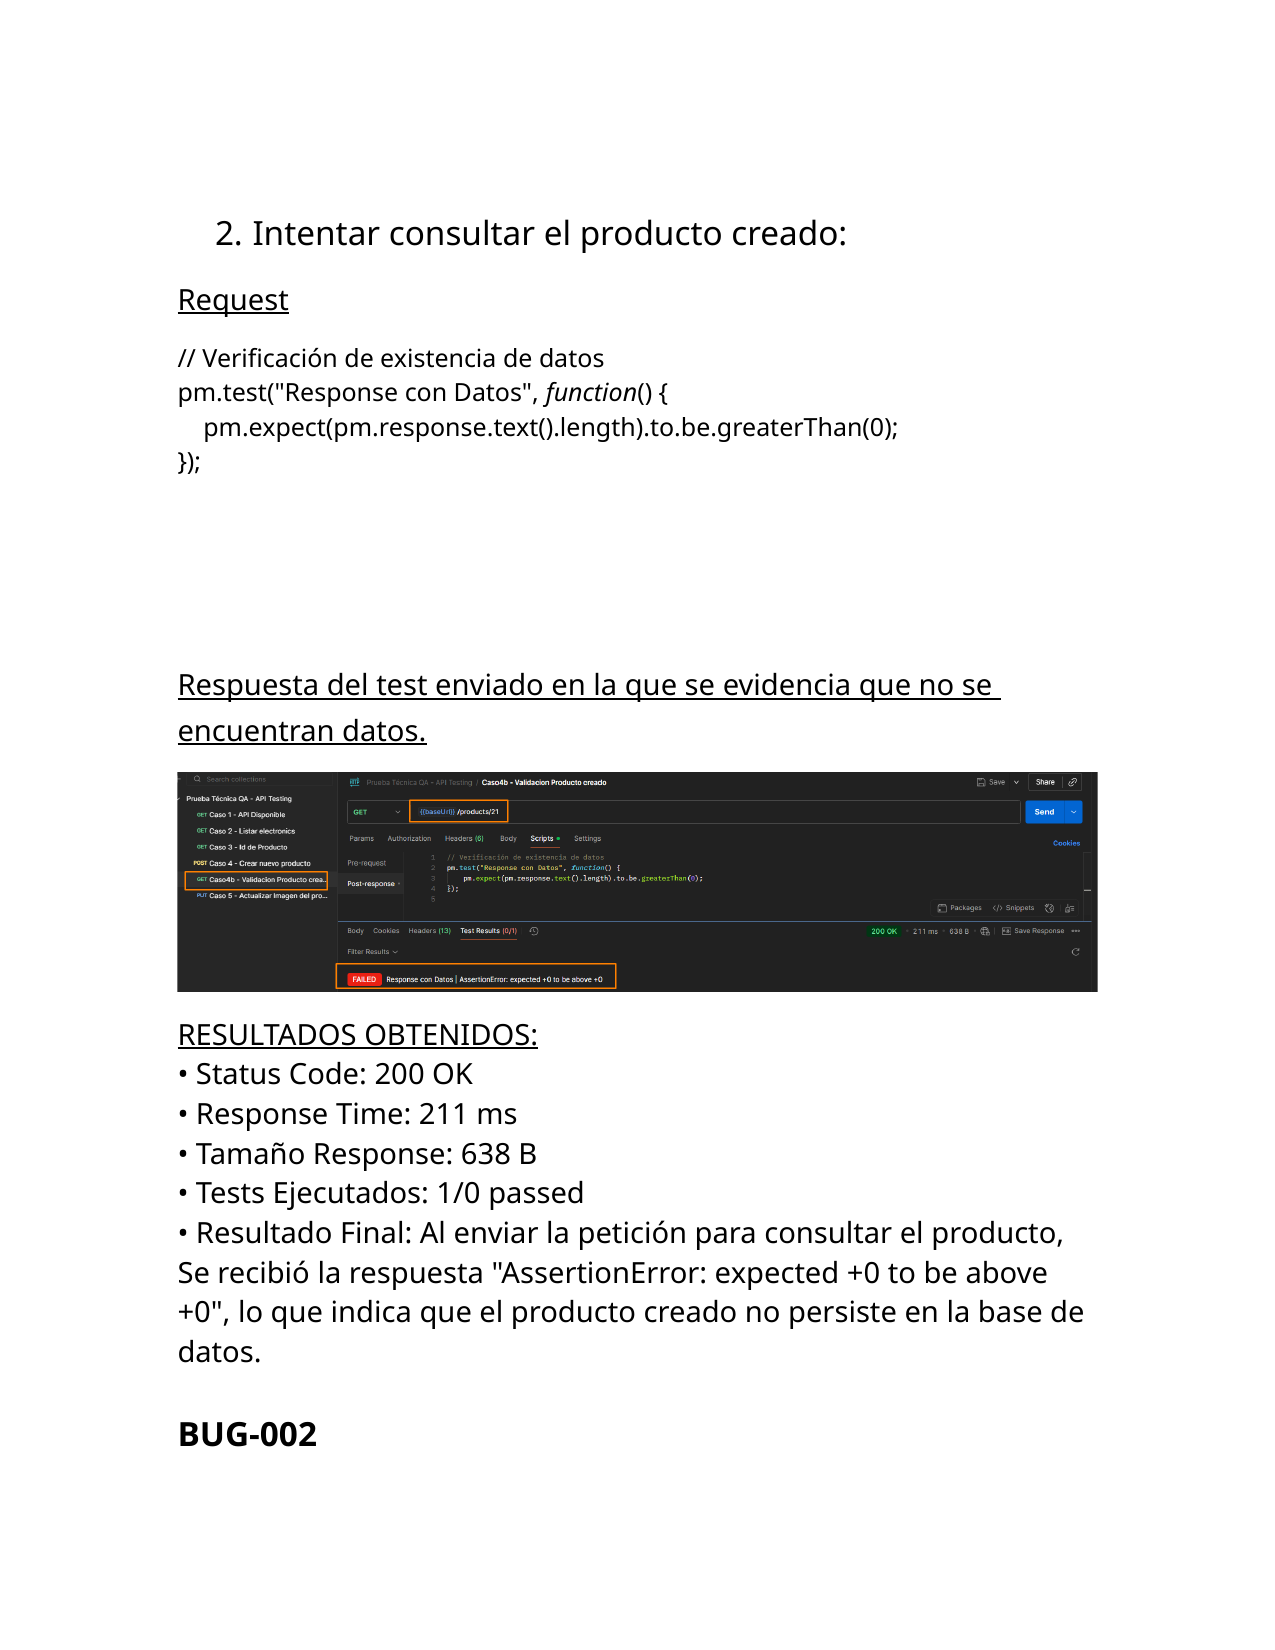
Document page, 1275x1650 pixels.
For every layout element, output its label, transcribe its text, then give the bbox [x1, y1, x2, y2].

text // Verificación de existencia de datos [177, 341, 1098, 375]
text • Status Code: 200 OK [177, 1053, 1098, 1093]
text RESULTADOS OBTENIDOS: [177, 1014, 1098, 1053]
list Intentar consultar el producto creado: [215, 210, 1098, 255]
text }); [177, 443, 1098, 477]
text pm.test("Response con Datos", function() { [177, 375, 1098, 409]
text Request [177, 279, 1098, 318]
text pm.expect(pm.response.text().length).to.be.greaterThan(0); [177, 409, 1098, 443]
text • Resultado Final: Al enviar la petición para consultar el producto, Se recibió la respuesta "AssertionError: expected +0 to be above +0", lo que indica que el producto creado no persiste en la base de datos. [177, 1212, 1098, 1371]
text • Response Time: 211 ms [177, 1093, 1098, 1133]
text Respuesta del test enviado en la que se evidencia que no se encuentran datos. [177, 664, 1098, 749]
text BUG-002 [177, 1411, 1098, 1456]
text • Tests Ejecutados: 1/0 passed [177, 1173, 1098, 1212]
text • Tamaño Response: 638 B [177, 1133, 1098, 1173]
picture [177, 772, 1098, 992]
